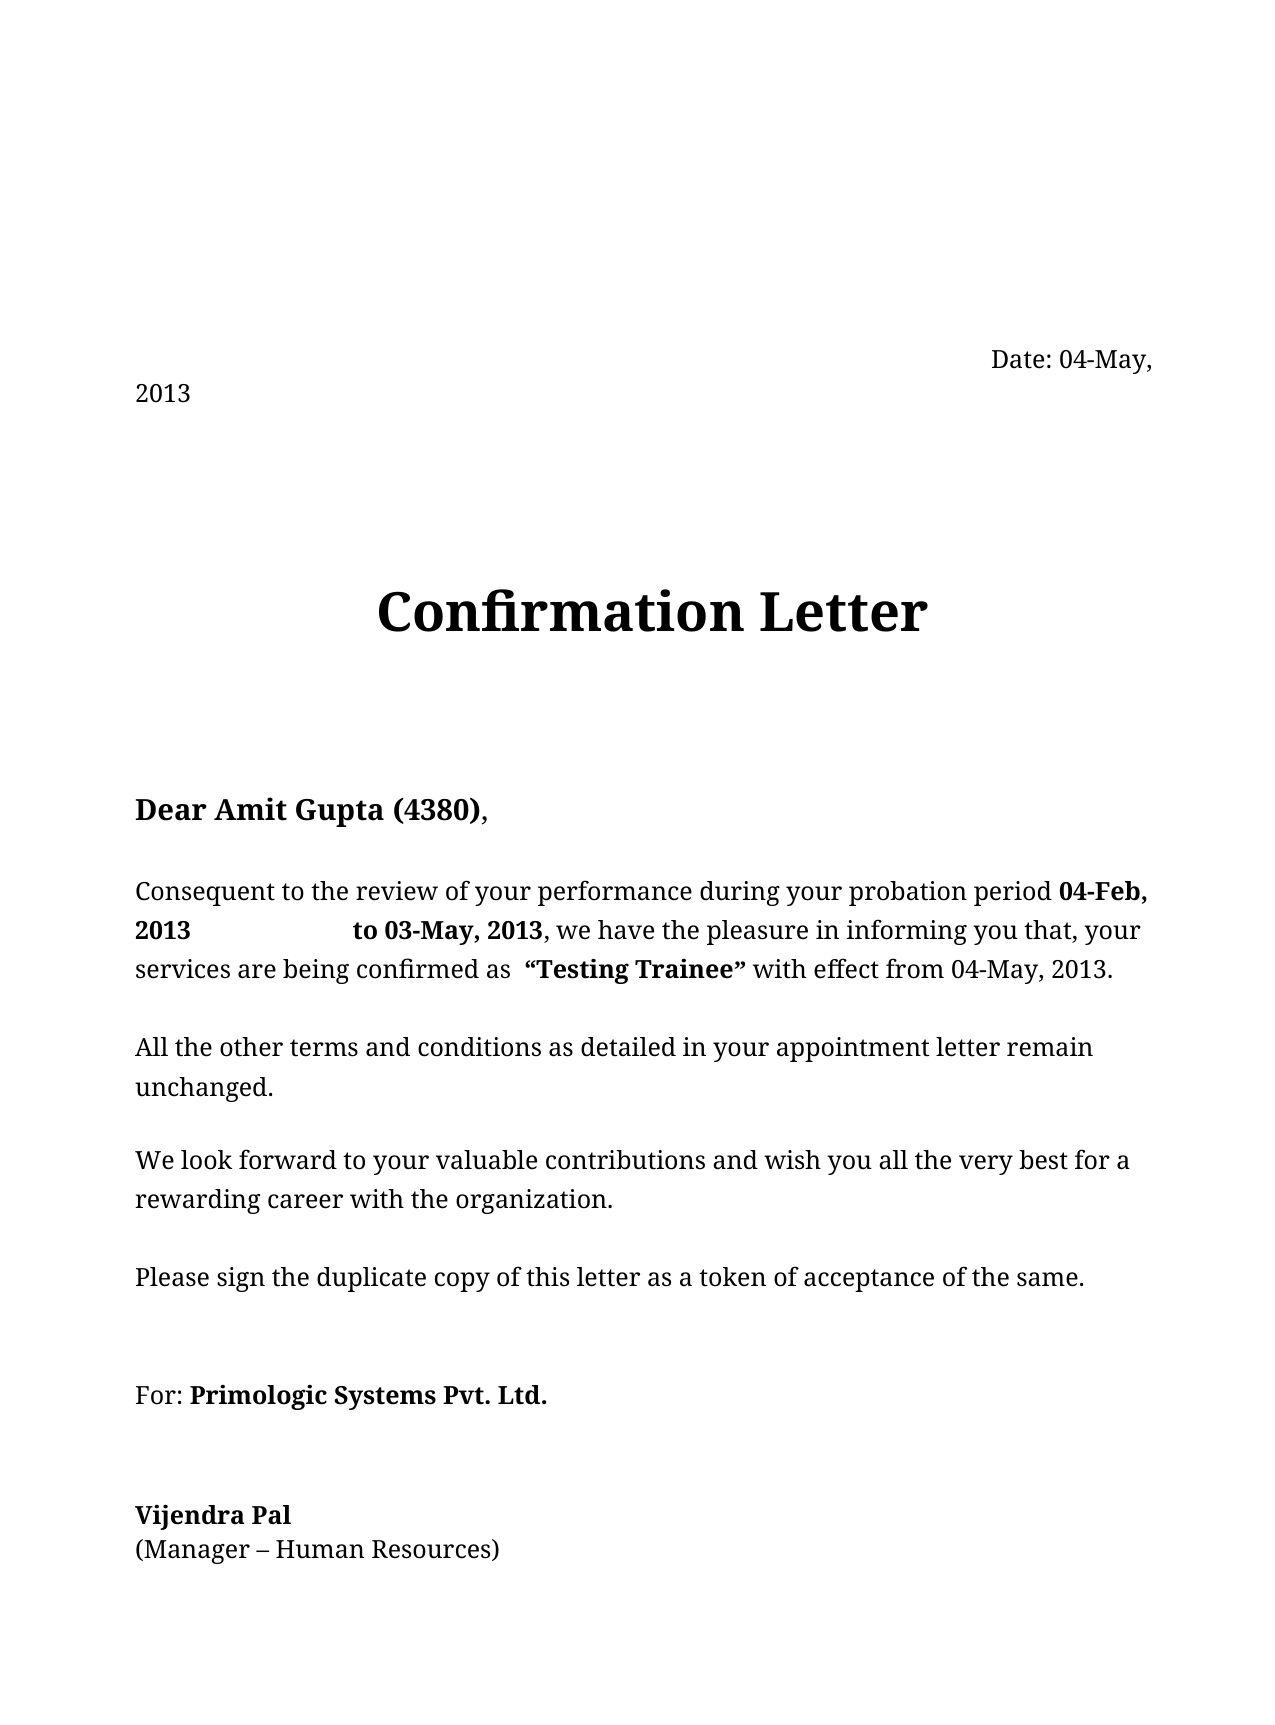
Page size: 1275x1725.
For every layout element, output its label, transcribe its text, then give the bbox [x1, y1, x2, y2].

text Dear Amit Gupta (4380), Consequent to the review of your performance during your probation period 04-Feb, 2013 to 03-May, 2013, we have the pleasure in informing you that, your services are being confirmed as “Testing Trainee” with effect from 04-May, 2013. All the other terms and conditions as detailed in your appointment letter remain unchanged. We look forward to your valuable contributions and wish you all the very best for a rewarding career with the organization. Please sign the duplicate copy of this letter as a token of acceptance of the same. For: Primologic Systems Pvt. Ltd. [135, 749, 1170, 1411]
text (Manager – Human Resources) [135, 1531, 1170, 1566]
text Date: 04-May, 2013 [135, 341, 1170, 472]
text Confirmation Letter [135, 574, 1170, 749]
text Vijendra Pal [135, 1497, 1170, 1531]
